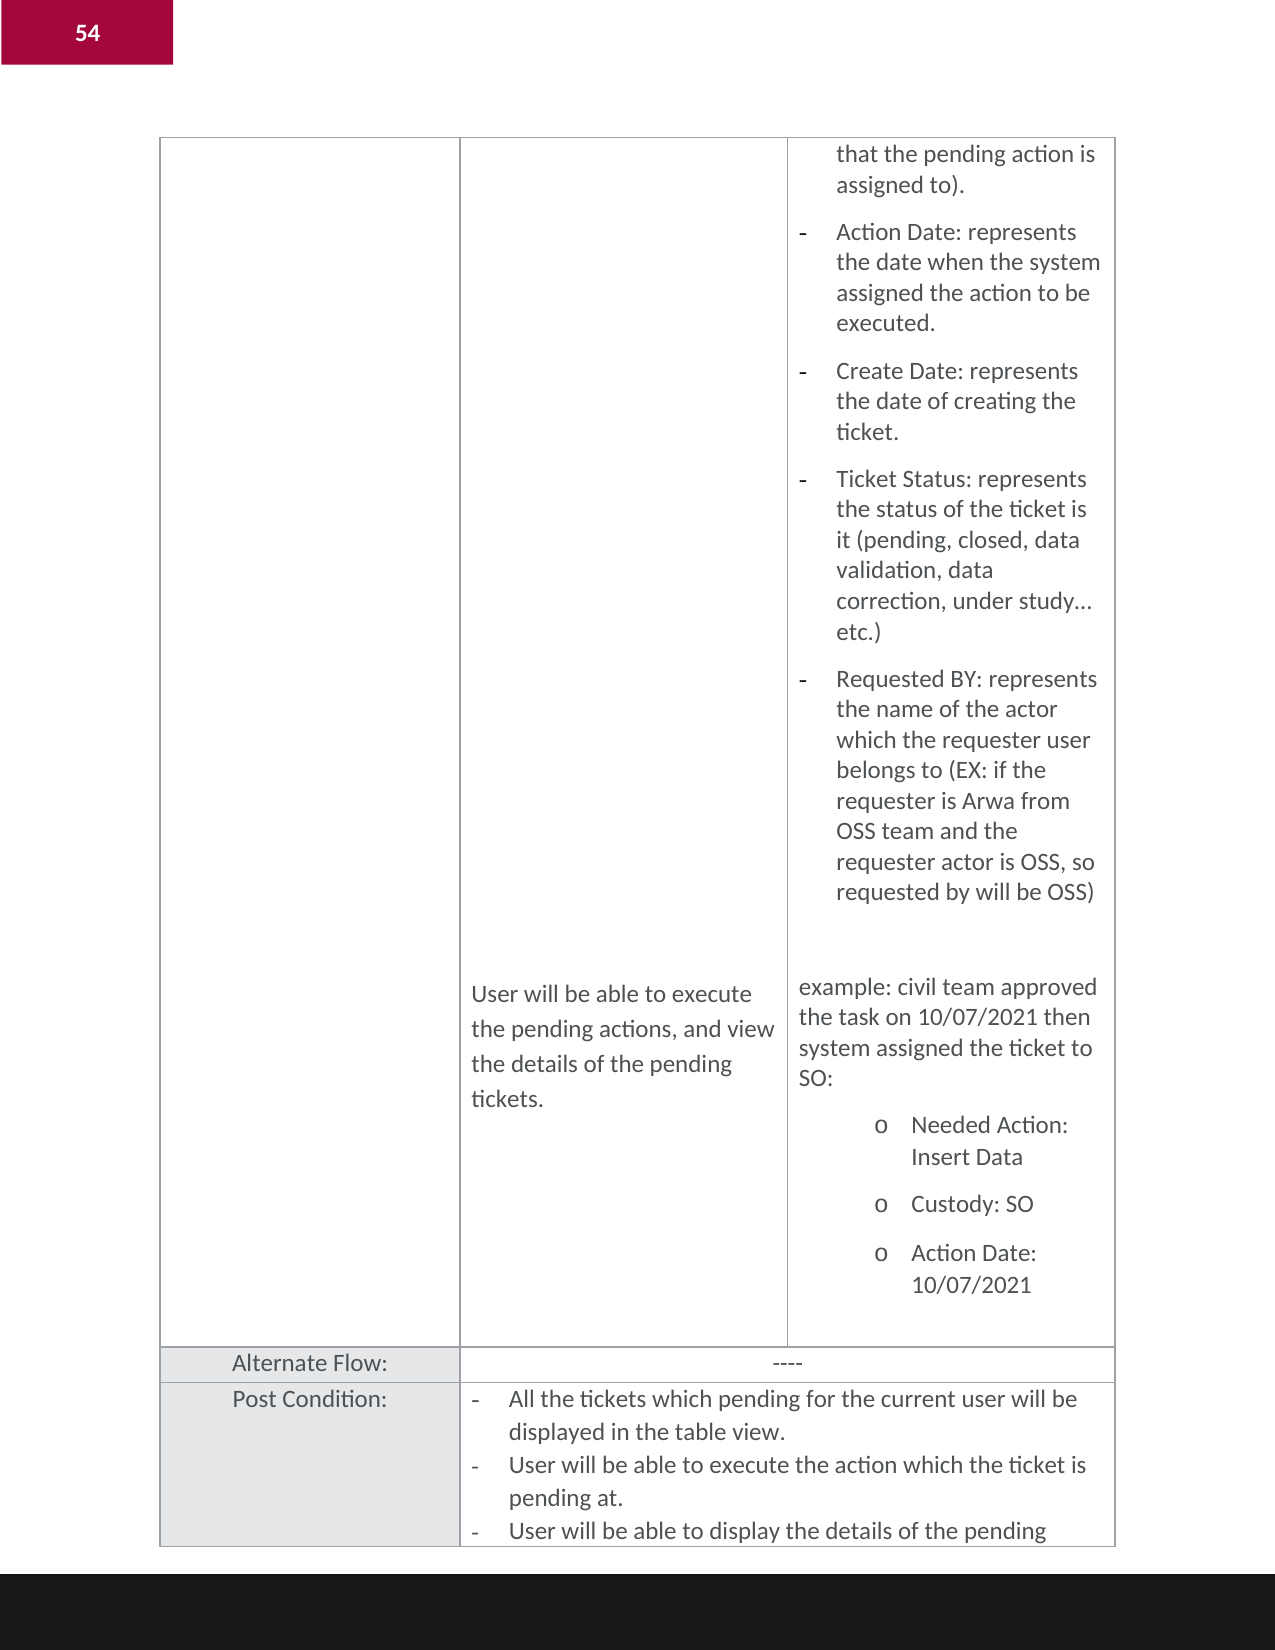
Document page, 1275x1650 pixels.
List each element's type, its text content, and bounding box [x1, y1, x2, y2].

table_cell Alternate Flow: [161, 1348, 459, 1382]
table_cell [788, 138, 1114, 1346]
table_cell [461, 138, 787, 1346]
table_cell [461, 1383, 1114, 1546]
table_cell Post Condition: [161, 1383, 459, 1546]
table_cell ---- [461, 1348, 1114, 1382]
